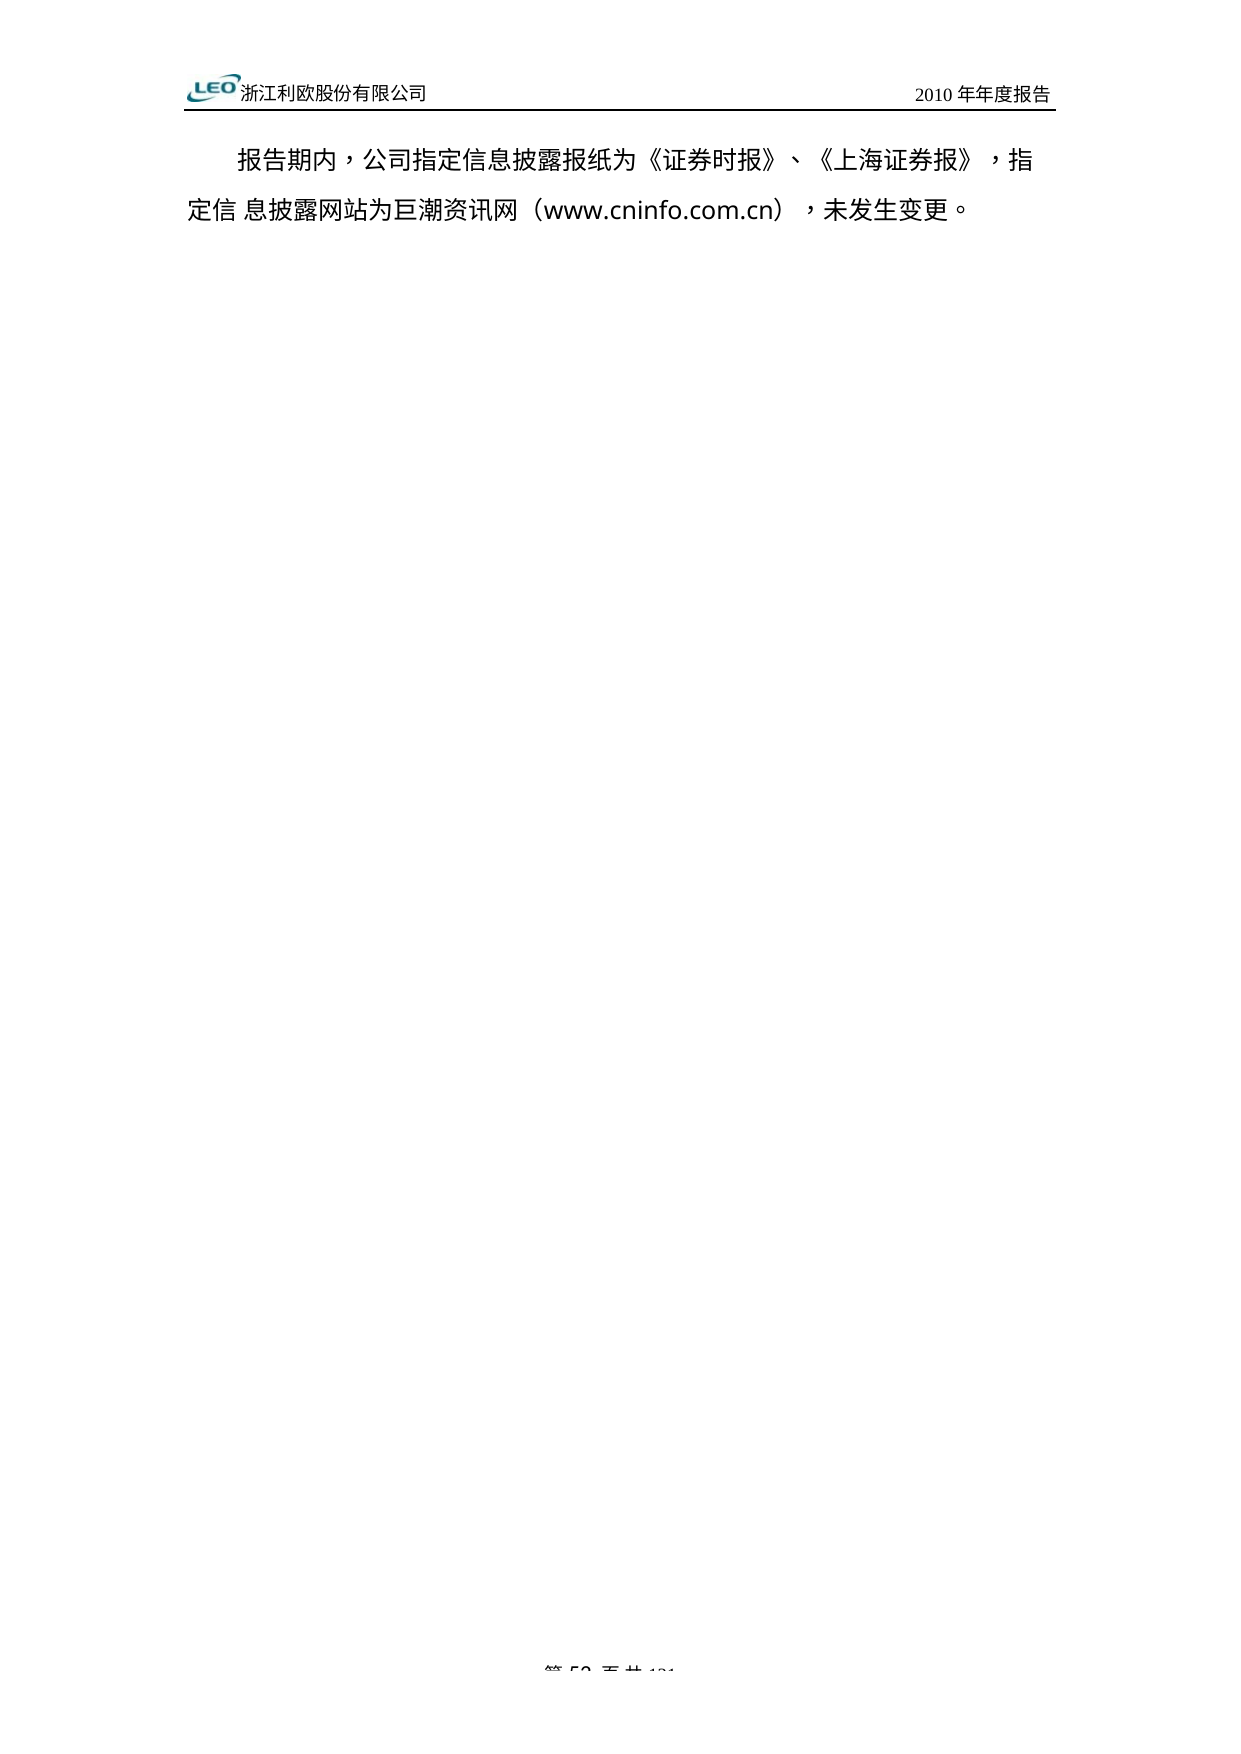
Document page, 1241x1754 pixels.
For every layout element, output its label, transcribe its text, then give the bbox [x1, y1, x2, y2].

picture [187, 74, 241, 102]
text 报告期内，公司指定信息披露报纸为《证券时报》、《上海证券报》，指定信 息披露网站为巨潮资讯网（www.cninfo.com.cn），未发生变更。 [187, 142, 1052, 227]
